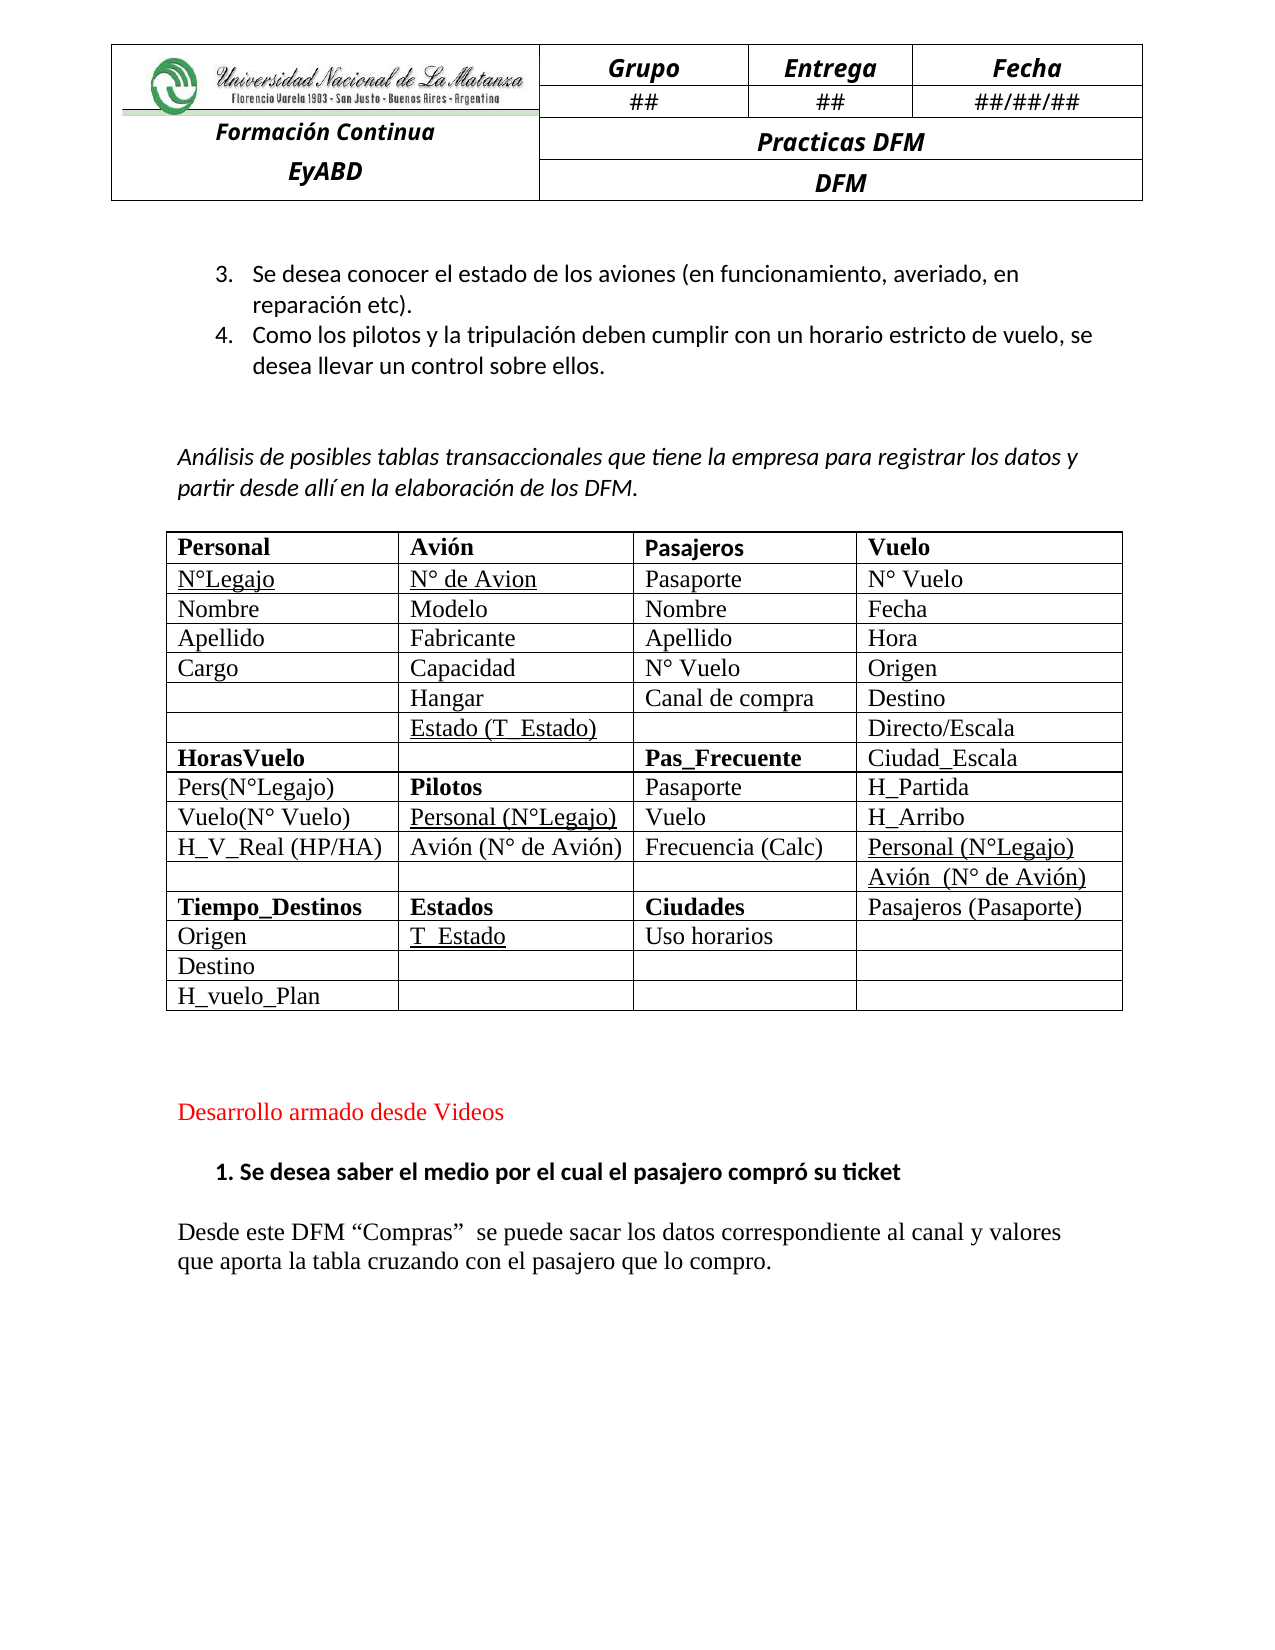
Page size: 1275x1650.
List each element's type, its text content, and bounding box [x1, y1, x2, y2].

table_cell Origen [167, 921, 398, 950]
table_cell [167, 713, 398, 742]
table_cell N° Vuelo [857, 564, 1122, 593]
table_header Vuelo [857, 533, 1122, 563]
table_cell [634, 951, 856, 980]
table_cell Nombre [634, 594, 856, 622]
table_cell Estado (T_Estado) [399, 713, 633, 742]
list Como los pilotos y la tripulación deben cumplir con un horario estricto de vuelo, se desea llevar un control sobre ellos. [215, 319, 1098, 381]
table_cell Origen [857, 653, 1122, 682]
table_cell [399, 862, 633, 891]
table_cell Pasajeros (Pasaporte) [857, 892, 1122, 920]
table_cell H_V_Real (HP/HA) [167, 832, 398, 861]
table_cell [399, 743, 633, 771]
table_cell Estados [399, 892, 633, 920]
text 1. Se desea saber el medio por el cual el pasajero compró su ticket [215, 1156, 1098, 1187]
table_cell Directo/Escala [857, 713, 1122, 742]
table_cell N°Legajo [167, 564, 398, 593]
table_cell N° de Avion [399, 564, 633, 593]
table_cell Uso horarios [634, 921, 856, 950]
table_cell Pilotos [399, 773, 633, 801]
table_cell Pers(N°Legajo) [167, 773, 398, 801]
table_cell Avión (N° de Avión) [399, 832, 633, 861]
text Análisis de posibles tablas transaccionales que tiene la empresa para registrar los datos y partir desde allí en la elaboración de los DFM. [177, 442, 1098, 503]
list Se desea conocer el estado de los aviones (en funcionamiento, averiado, en reparación etc). [215, 258, 1098, 319]
table_cell Modelo [399, 594, 633, 622]
table_cell [634, 862, 856, 891]
table_cell Canal de compra [634, 683, 856, 712]
table_header Personal [167, 533, 398, 563]
table_cell Pasaporte [634, 564, 856, 593]
table_cell Avión (N° de Avión) [857, 862, 1122, 891]
table_cell Apellido [634, 624, 856, 652]
table_cell Apellido [167, 624, 398, 652]
table_cell H_Partida [857, 773, 1122, 801]
table_cell [857, 981, 1122, 1010]
table_cell [857, 951, 1122, 980]
table_cell Fabricante [399, 624, 633, 652]
table_cell Destino [167, 951, 398, 980]
table_cell Frecuencia (Calc) [634, 832, 856, 861]
table_cell Nombre [167, 594, 398, 622]
table_cell H_vuelo_Plan [167, 981, 398, 1010]
table_cell [634, 981, 856, 1010]
table_cell Personal (N°Legajo) [857, 832, 1122, 861]
table_cell Fecha [857, 594, 1122, 622]
table_cell Vuelo [634, 802, 856, 831]
table_cell [167, 862, 398, 891]
table_cell N° Vuelo [634, 653, 856, 682]
table_header Avión [399, 533, 633, 563]
table_cell [167, 683, 398, 712]
table_cell Capacidad [399, 653, 633, 682]
table_cell Pas_Frecuente [634, 743, 856, 771]
table_cell Ciudad_Escala [857, 743, 1122, 771]
text Desde este DFM “Compras” se puede sacar los datos correspondiente al canal y valores que aporta la tabla cruzando con el pasajero que lo compro. [177, 1217, 1098, 1275]
table_header Pasajeros [634, 533, 856, 563]
table_cell Vuelo(N° Vuelo) [167, 802, 398, 831]
table_cell Cargo [167, 653, 398, 682]
table_cell Personal (N°Legajo) [399, 802, 633, 831]
table_cell HorasVuelo [167, 743, 398, 771]
table_cell [399, 951, 633, 980]
table_cell T_Estado [399, 921, 633, 950]
text Desarrollo armado desde Videos [177, 1097, 1098, 1126]
picture [122, 57, 540, 116]
table_cell Hora [857, 624, 1122, 652]
table_cell Ciudades [634, 892, 856, 920]
table_cell H_Arribo [857, 802, 1122, 831]
table_cell Pasaporte [634, 773, 856, 801]
table_cell Tiempo_Destinos [167, 892, 398, 920]
table_cell [634, 713, 856, 742]
table_cell [857, 921, 1122, 950]
table_cell [399, 981, 633, 1010]
table_cell Destino [857, 683, 1122, 712]
table_cell Hangar [399, 683, 633, 712]
